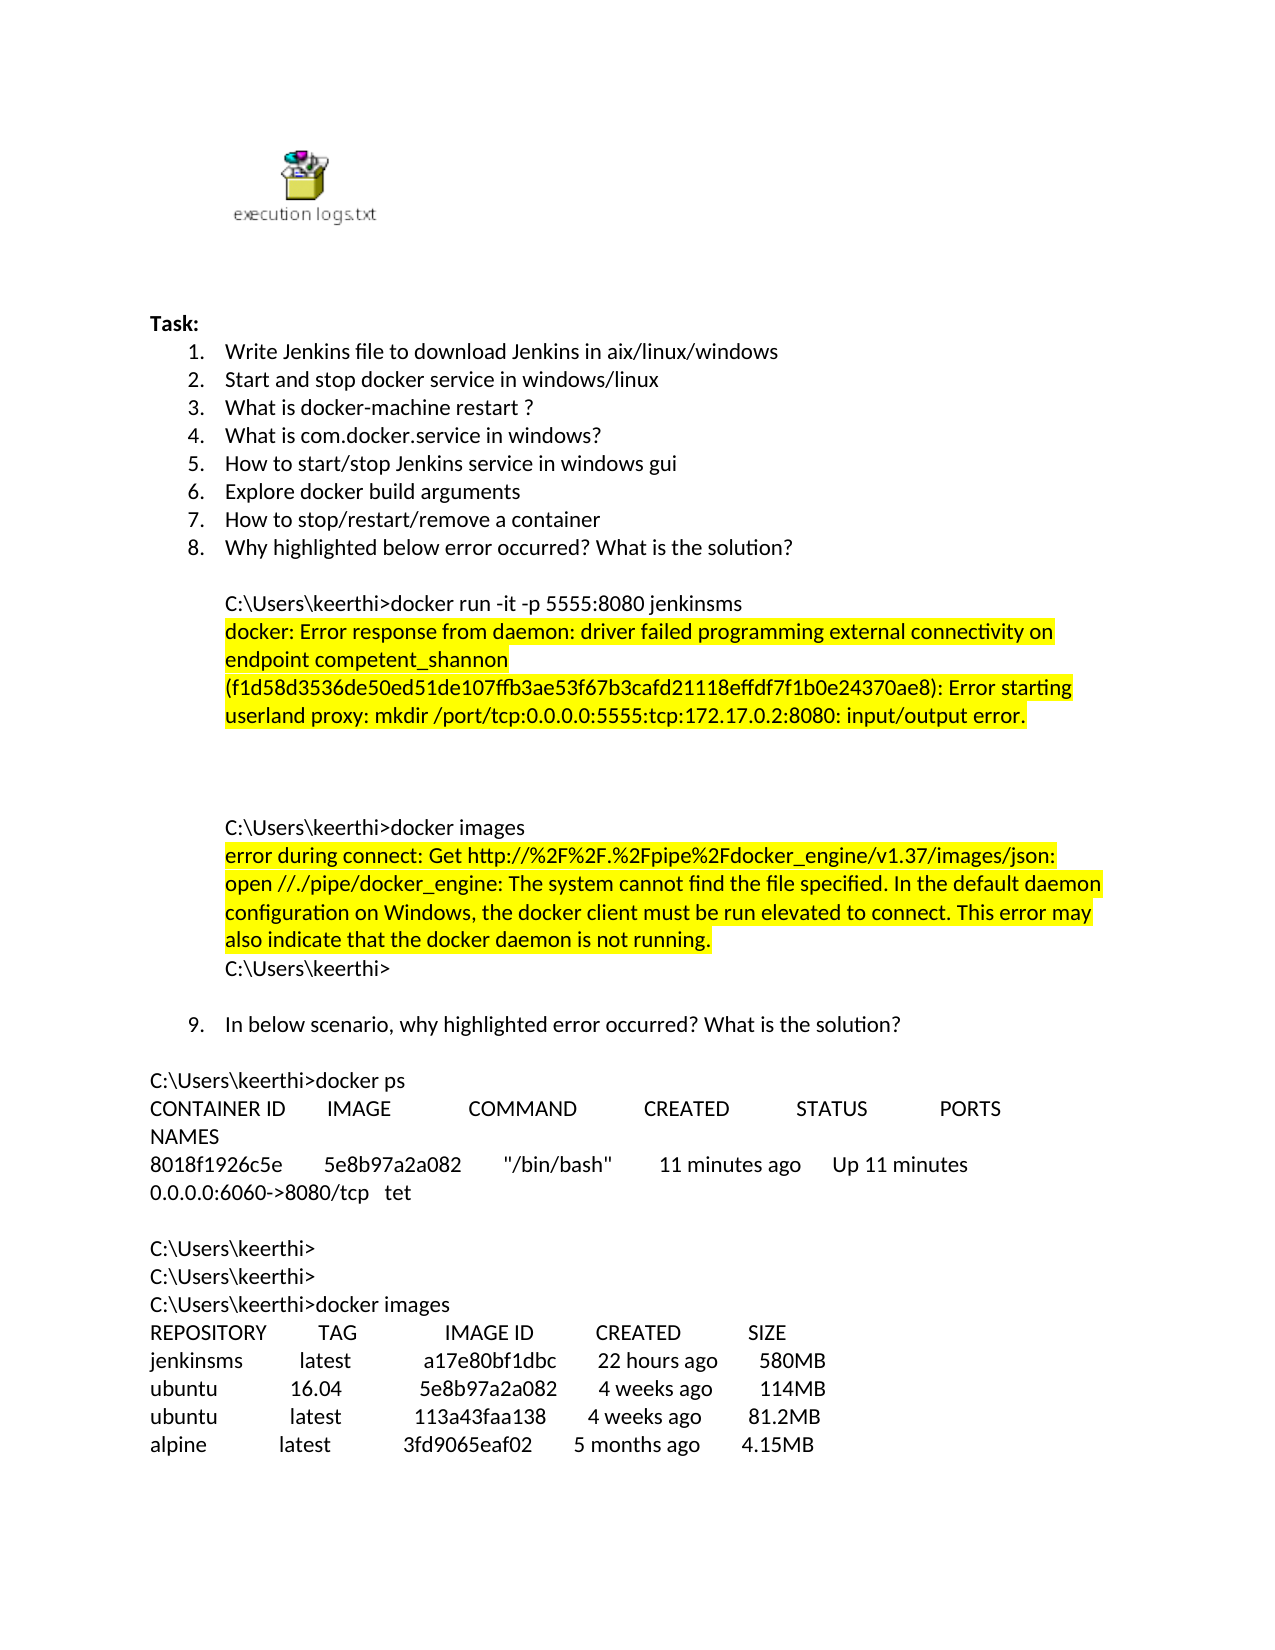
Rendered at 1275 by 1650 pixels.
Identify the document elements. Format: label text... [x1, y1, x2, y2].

list What is docker-machine restart ? [187, 393, 1125, 421]
list Explore docker build arguments [187, 477, 1125, 505]
text REPOSITORY TAG IMAGE ID CREATED SIZE [150, 1318, 1125, 1346]
list In below scenario, why highlighted error occurred? What is the solution? [187, 1010, 1125, 1038]
text jenkinsms latest a17e80bf1dbc 22 hours ago 580MB [150, 1346, 1125, 1374]
list How to start/stop Jenkins service in windows gui [187, 449, 1125, 477]
text ubuntu 16.04 5e8b97a2a082 4 weeks ago 114MB [150, 1374, 1125, 1402]
text C:\Users\keerthi>docker ps [150, 1066, 1125, 1094]
list error during connect: Get http://%2F%2F.%2Fpipe%2Fdocker_engine/v1.37/images/json: open //./pipe/docker_engine: The system cannot find the file specified. In the default daemon configuration on Windows, the docker client must be run elevated to connect. This error may also indicate that the docker daemon is not running. [225, 842, 1125, 954]
list Start and stop docker service in windows/linux [187, 365, 1125, 393]
text alpine latest 3fd9065eaf02 5 months ago 4.15MB [150, 1430, 1125, 1458]
list C:\Users\keerthi>docker run -it -p 5555:8080 jenkinsms [225, 589, 1125, 617]
text Task: [150, 309, 1125, 337]
text C:\Users\keerthi> [150, 1234, 1125, 1262]
text C:\Users\keerthi>docker images [150, 1290, 1125, 1318]
text C:\Users\keerthi> [150, 1262, 1125, 1290]
text CONTAINER ID IMAGE COMMAND CREATED STATUS PORTS NAMES [150, 1094, 1125, 1150]
list C:\Users\keerthi>docker images [225, 813, 1125, 842]
list What is com.docker.service in windows? [187, 421, 1125, 449]
list How to stop/restart/remove a container [187, 505, 1125, 533]
list C:\Users\keerthi> [225, 954, 1125, 982]
list Write Jenkins file to download Jenkins in aix/linux/windows [187, 337, 1125, 365]
text ubuntu latest 113a43faa138 4 weeks ago 81.2MB [150, 1402, 1125, 1430]
list docker: Error response from daemon: driver failed programming external connectivity on endpoint competent_shannon (f1d58d3536de50ed51de107ffb3ae53f67b3cafd21118effdf7f1b0e24370ae8): Error starting userland proxy: mkdir /port/tcp:0.0.0.0:5555:tcp:172.17.0.2:8080: input/output error. [225, 617, 1125, 729]
text 8018f1926c5e 5e8b97a2a082 "/bin/bash" 11 minutes ago Up 11 minutes 0.0.0.0:6060->8080/tcp tet [150, 1150, 1125, 1206]
list Why highlighted below error occurred? What is the solution? [187, 533, 1125, 561]
